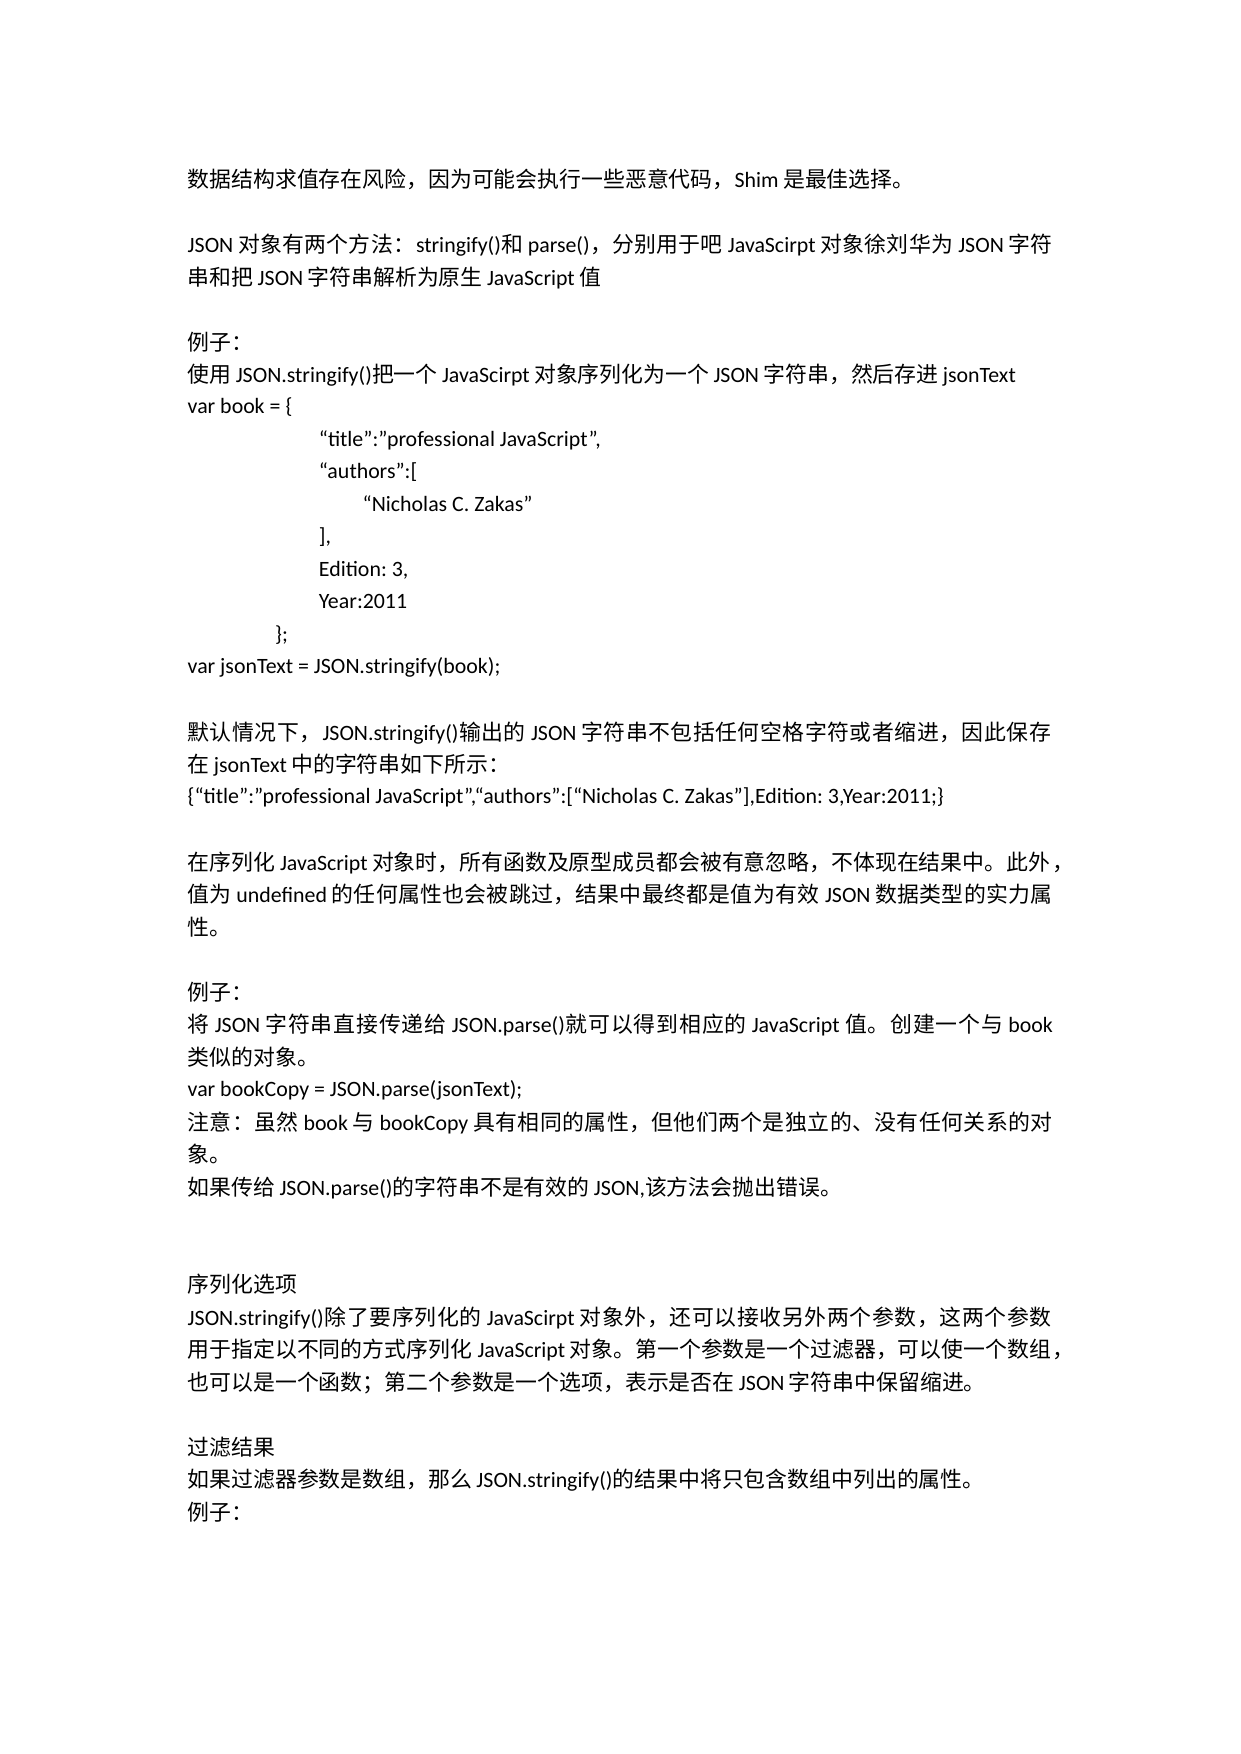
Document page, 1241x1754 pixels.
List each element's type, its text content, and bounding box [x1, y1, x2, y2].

text ], [275, 519, 1053, 552]
text var jsonText = JSON.stringify(book); [187, 649, 1053, 682]
text “authors”:[ [275, 454, 1053, 487]
text }; [231, 617, 1053, 649]
text var bookCopy = JSON.parse(jsonText); [187, 1072, 1053, 1104]
text 在序列化JavaScript对象时，所有函数及原型成员都会被有意忽略，不体现在结果中。此外，值为undefined的任何属性也会被跳过，结果中最终都是值为有效JSON数据类型的实力属性。 [187, 844, 1053, 942]
text “Nicholas C. Zakas” [319, 487, 1053, 519]
text 注意：虽然book与bookCopy具有相同的属性，但他们两个是独立的、没有任何关系的对象。 [187, 1104, 1053, 1169]
text 默认情况下，JSON.stringify()输出的JSON字符串不包括任何空格字符或者缩进，因此保存在jsonText中的字符串如下所示： [187, 714, 1053, 779]
text 序列化选项 [187, 1267, 1053, 1299]
text JSON对象有两个方法：stringify()和parse()，分别用于吧JavaScirpt对象徐刘华为JSON字符串和把JSON字符串解析为原生JavaScript值 [187, 227, 1053, 292]
text Edition: 3, [275, 552, 1053, 584]
text var book = { [187, 389, 1053, 422]
text 过滤结果 [187, 1429, 1053, 1462]
text 如果过滤器参数是数组，那么JSON.stringify()的结果中将只包含数组中列出的属性。 [187, 1462, 1053, 1494]
text 例子： [187, 974, 1053, 1007]
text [187, 162, 1053, 194]
text JSON.stringify()除了要序列化的JavaScirpt对象外，还可以接收另外两个参数，这两个参数用于指定以不同的方式序列化JavaScript对象。第一个参数是一个过滤器，可以使一个数组，也可以是一个函数；第二个参数是一个选项，表示是否在JSON字符串中保留缩进。 [187, 1299, 1053, 1397]
text 将JSON字符串直接传递给JSON.parse()就可以得到相应的JavaScript值。创建一个与book类似的对象。 [187, 1007, 1053, 1072]
text 如果传给JSON.parse()的字符串不是有效的JSON,该方法会抛出错误。 [187, 1169, 1053, 1202]
text “title”:”professional JavaScript”, [275, 422, 1053, 454]
text Year:2011 [275, 584, 1053, 617]
text {“title”:”professional JavaScript”,“authors”:[“Nicholas C. Zakas”],Edition: 3,Year:2011;} [187, 779, 1053, 812]
text 例子： [187, 324, 1053, 357]
text 使用JSON.stringify()把一个JavaScirpt对象序列化为一个JSON字符串，然后存进jsonText [187, 357, 1053, 389]
text 例子： [187, 1494, 1053, 1527]
